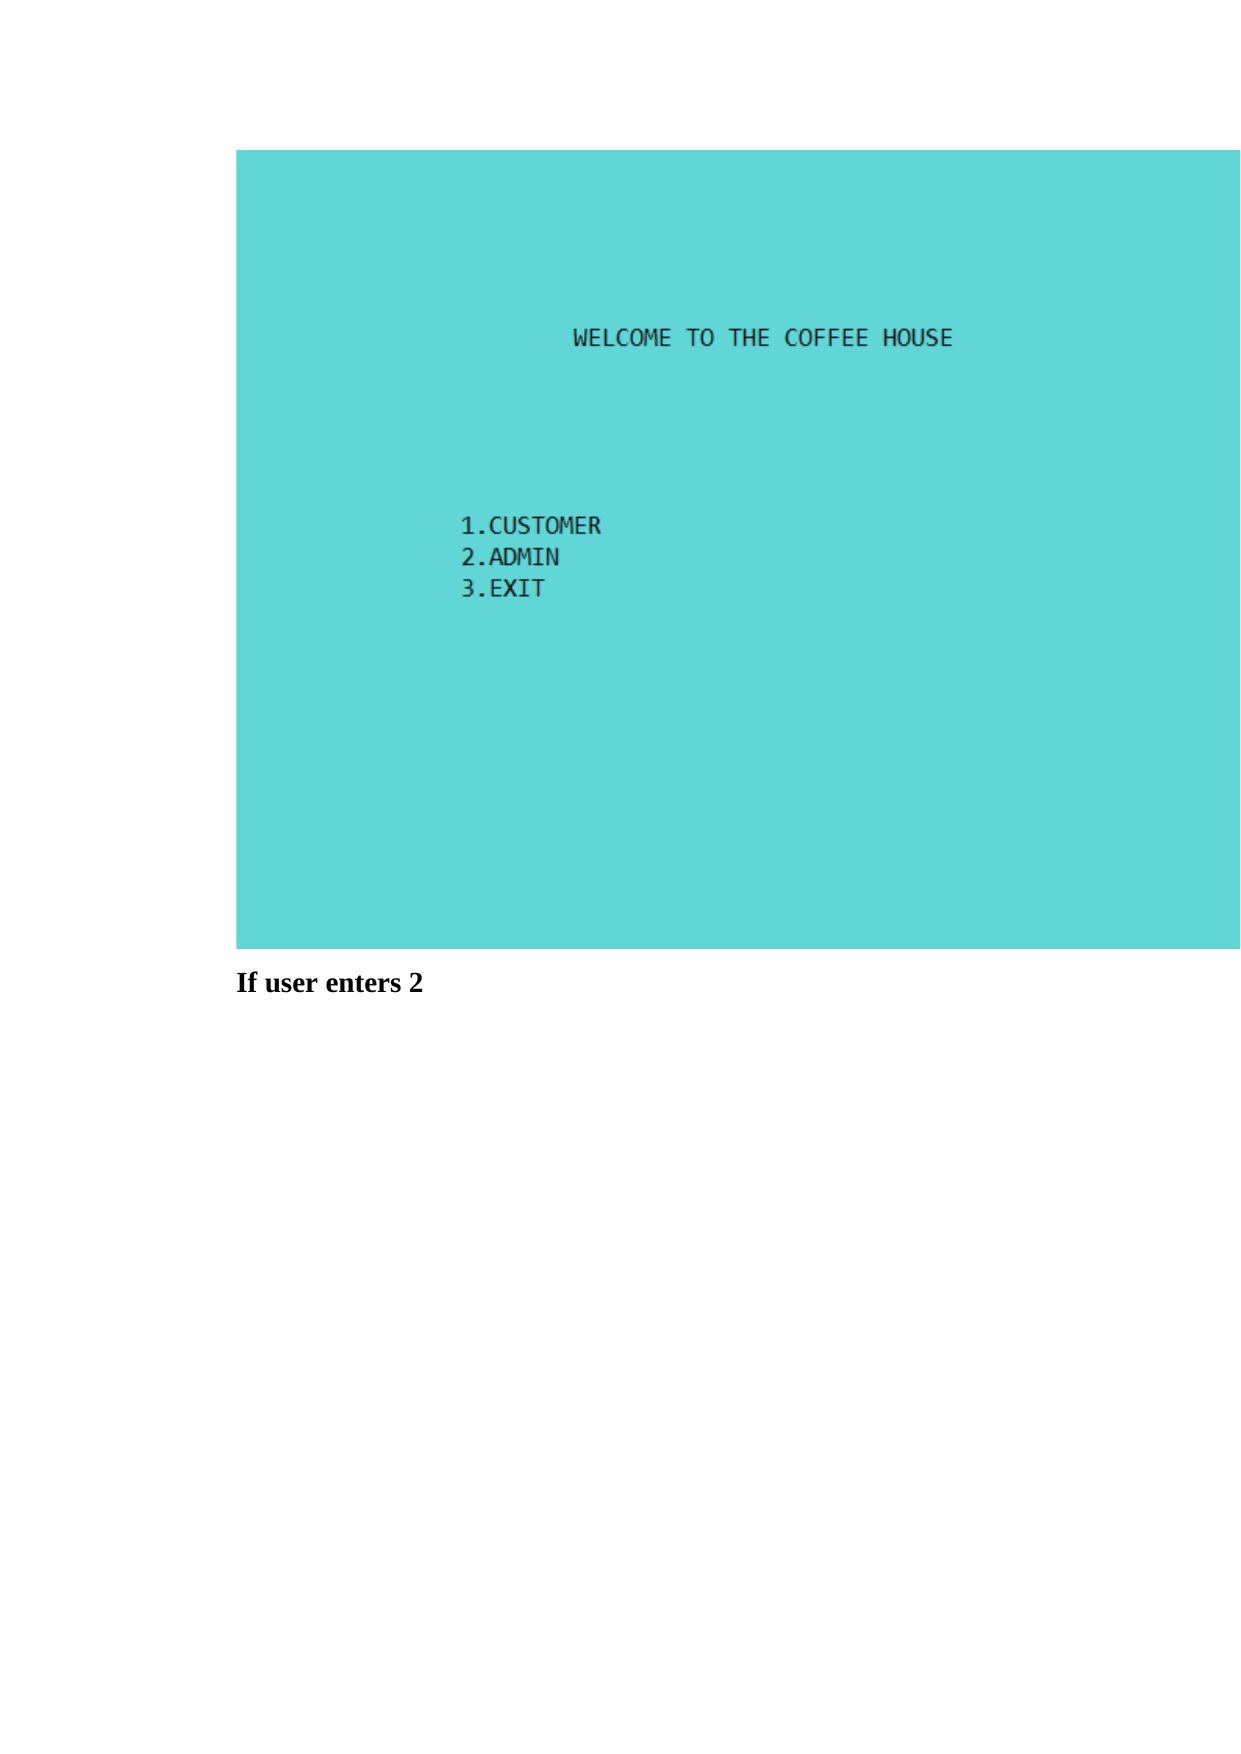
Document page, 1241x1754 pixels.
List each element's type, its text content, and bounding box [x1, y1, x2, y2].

text If user enters 2 [236, 965, 1122, 999]
picture [236, 150, 1241, 949]
